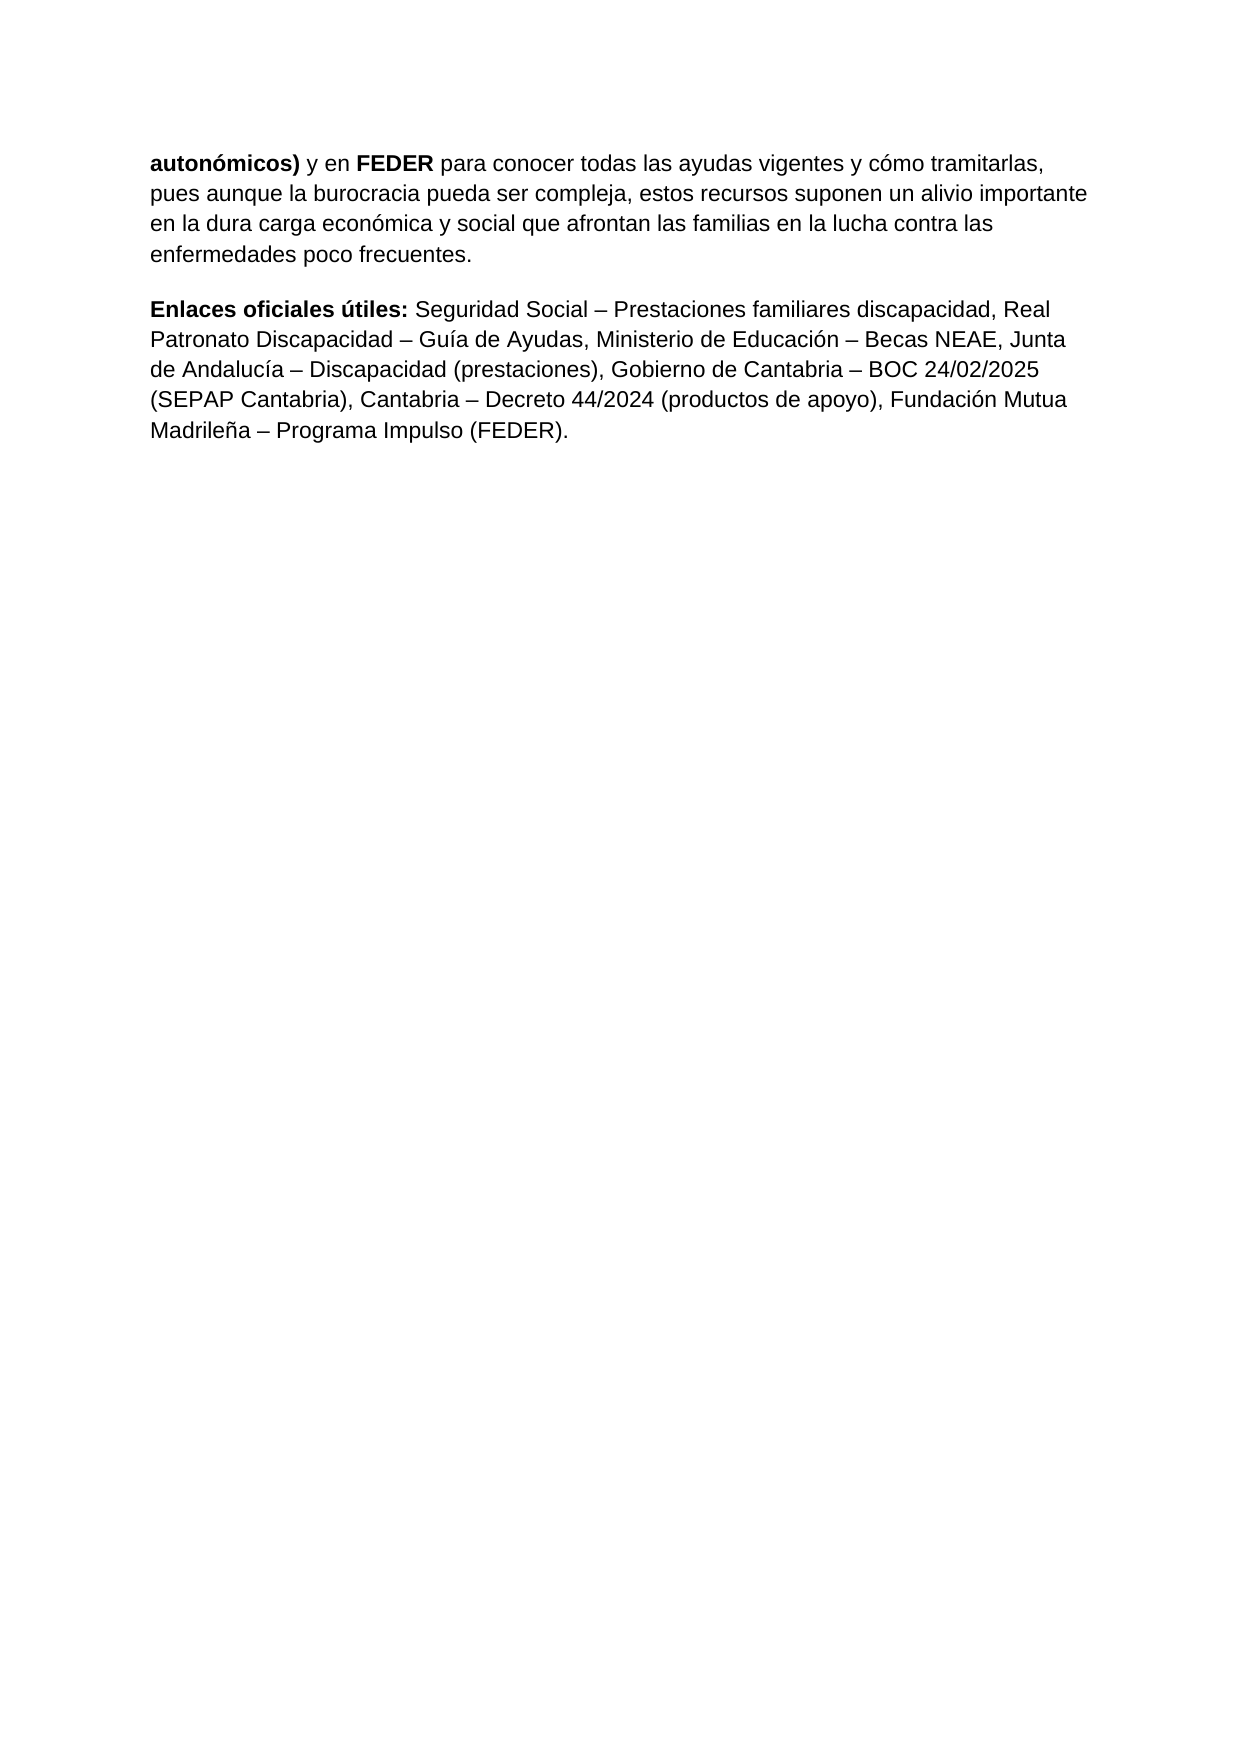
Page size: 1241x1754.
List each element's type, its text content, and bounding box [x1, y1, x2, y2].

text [150, 150, 1090, 267]
text Enlaces oficiales útiles: Seguridad Social – Prestaciones familiares discapacidad, Real Patronato Discapacidad – Guía de Ayudas, Ministerio de Educación – Becas NEAE, Junta de Andalucía – Discapacidad (prestaciones), Gobierno de Cantabria – BOC 24/02/2025 (SEPAP Cantabria), Cantabria – Decreto 44/2024 (productos de apoyo), Fundación Mutua Madrileña – Programa Impulso (FEDER). [150, 296, 1090, 443]
